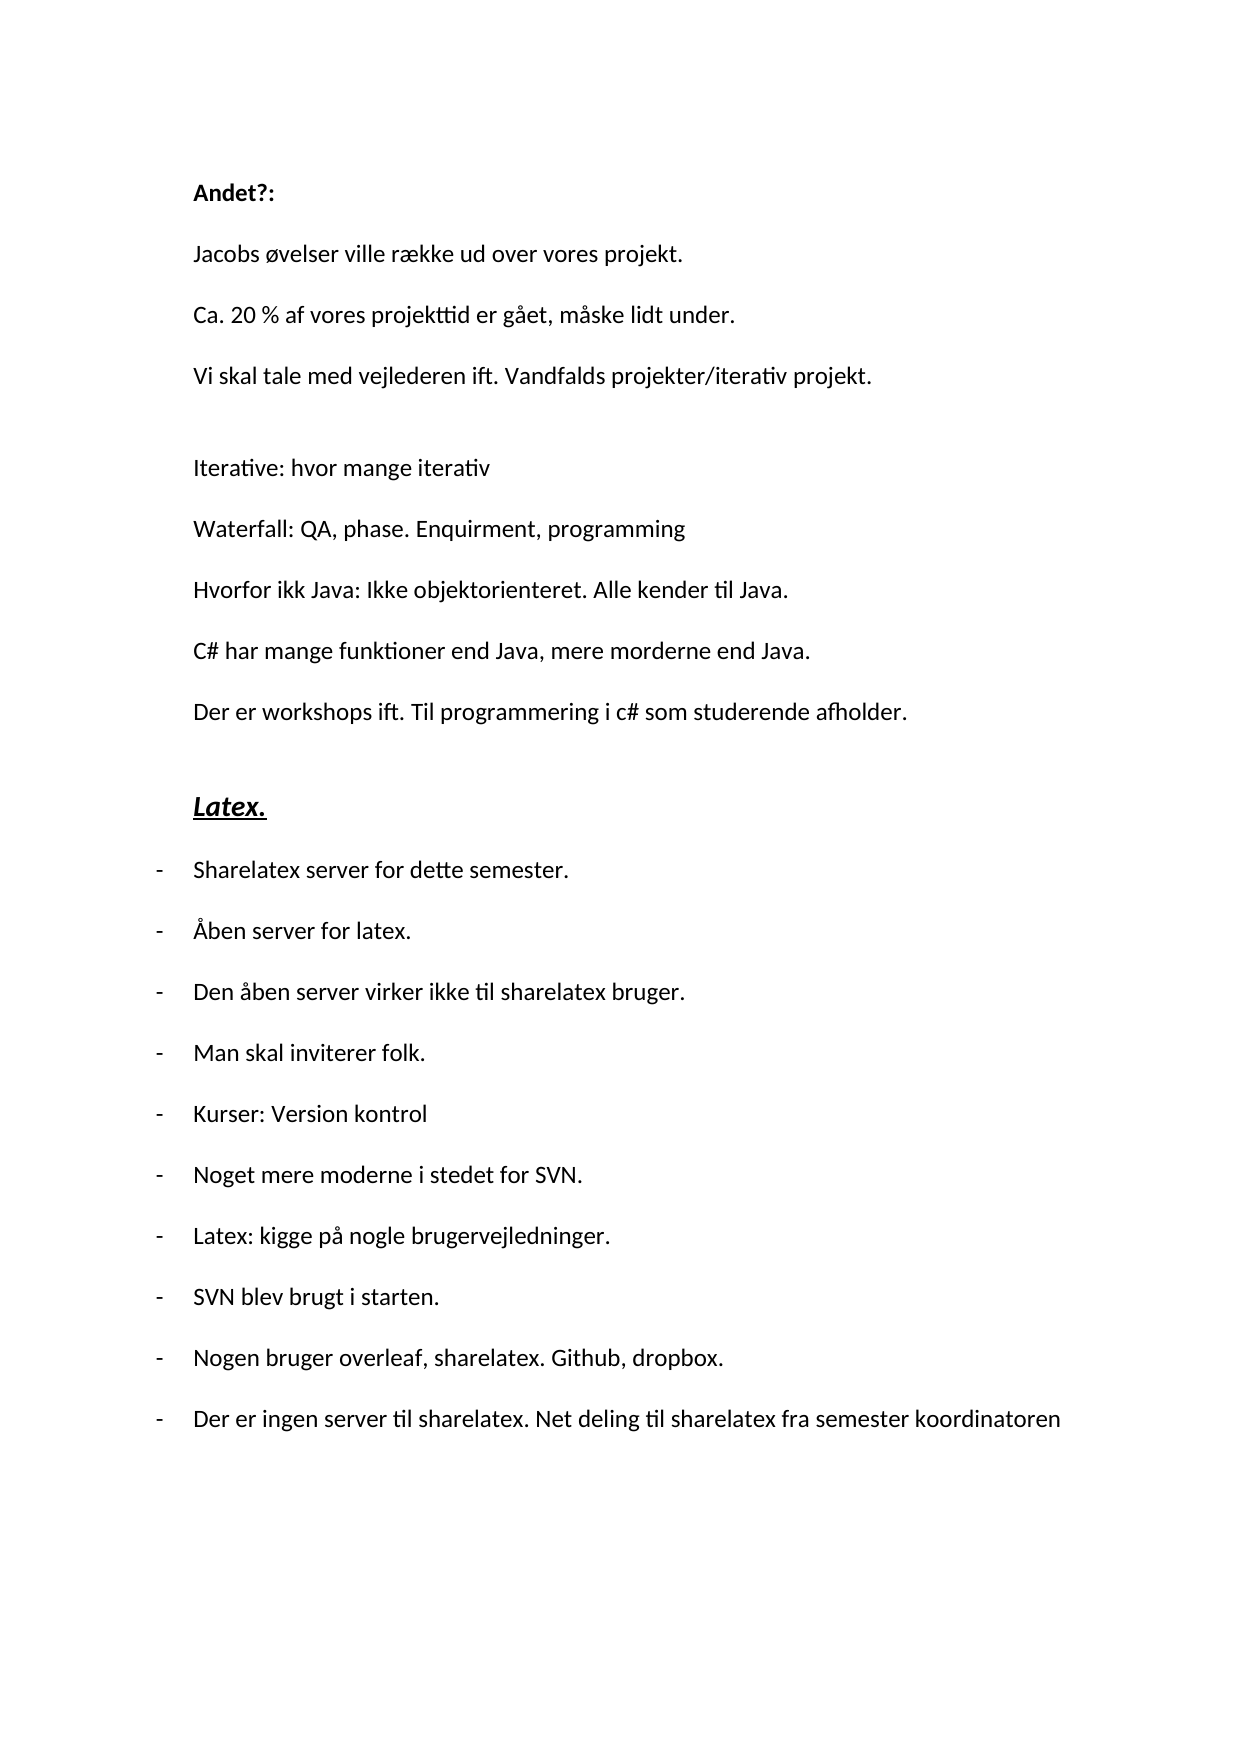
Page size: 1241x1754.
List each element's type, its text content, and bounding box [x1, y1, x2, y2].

list SVN blev brugt i starten. [156, 1281, 1122, 1312]
list Åben server for latex. [156, 915, 1122, 945]
list Den åben server virker ikke til sharelatex bruger. [156, 976, 1122, 1006]
list Kurser: Version kontrol [156, 1098, 1122, 1128]
list Sharelatex server for dette semester. [156, 854, 1122, 884]
list Man skal inviterer folk. [156, 1037, 1122, 1067]
list Andet?: [193, 177, 1122, 208]
list Latex: kigge på nogle brugervejledninger. [156, 1220, 1122, 1251]
list Ca. 20 % af vores projekttid er gået, måske lidt under. [193, 299, 1122, 330]
list Latex. [193, 788, 1122, 823]
list Der er workshops ift. Til programmering i c# som studerende afholder. [193, 696, 1122, 727]
list Jacobs øvelser ville række ud over vores projekt. [193, 238, 1122, 269]
list Hvorfor ikk Java: Ikke objektorienteret. Alle kender til Java. [193, 574, 1122, 604]
list Waterfall: QA, phase. Enquirment, programming [193, 513, 1122, 543]
list Vi skal tale med vejlederen ift. Vandfalds projekter/iterativ projekt. [193, 360, 1122, 391]
list Noget mere moderne i stedet for SVN. [156, 1159, 1122, 1189]
list Iterative: hvor mange iterativ [193, 452, 1122, 482]
list Der er ingen server til sharelatex. Net deling til sharelatex fra semester koordinatoren [156, 1403, 1122, 1434]
list C# har mange funktioner end Java, mere morderne end Java. [193, 635, 1122, 666]
list Nogen bruger overleaf, sharelatex. Github, dropbox. [156, 1342, 1122, 1373]
